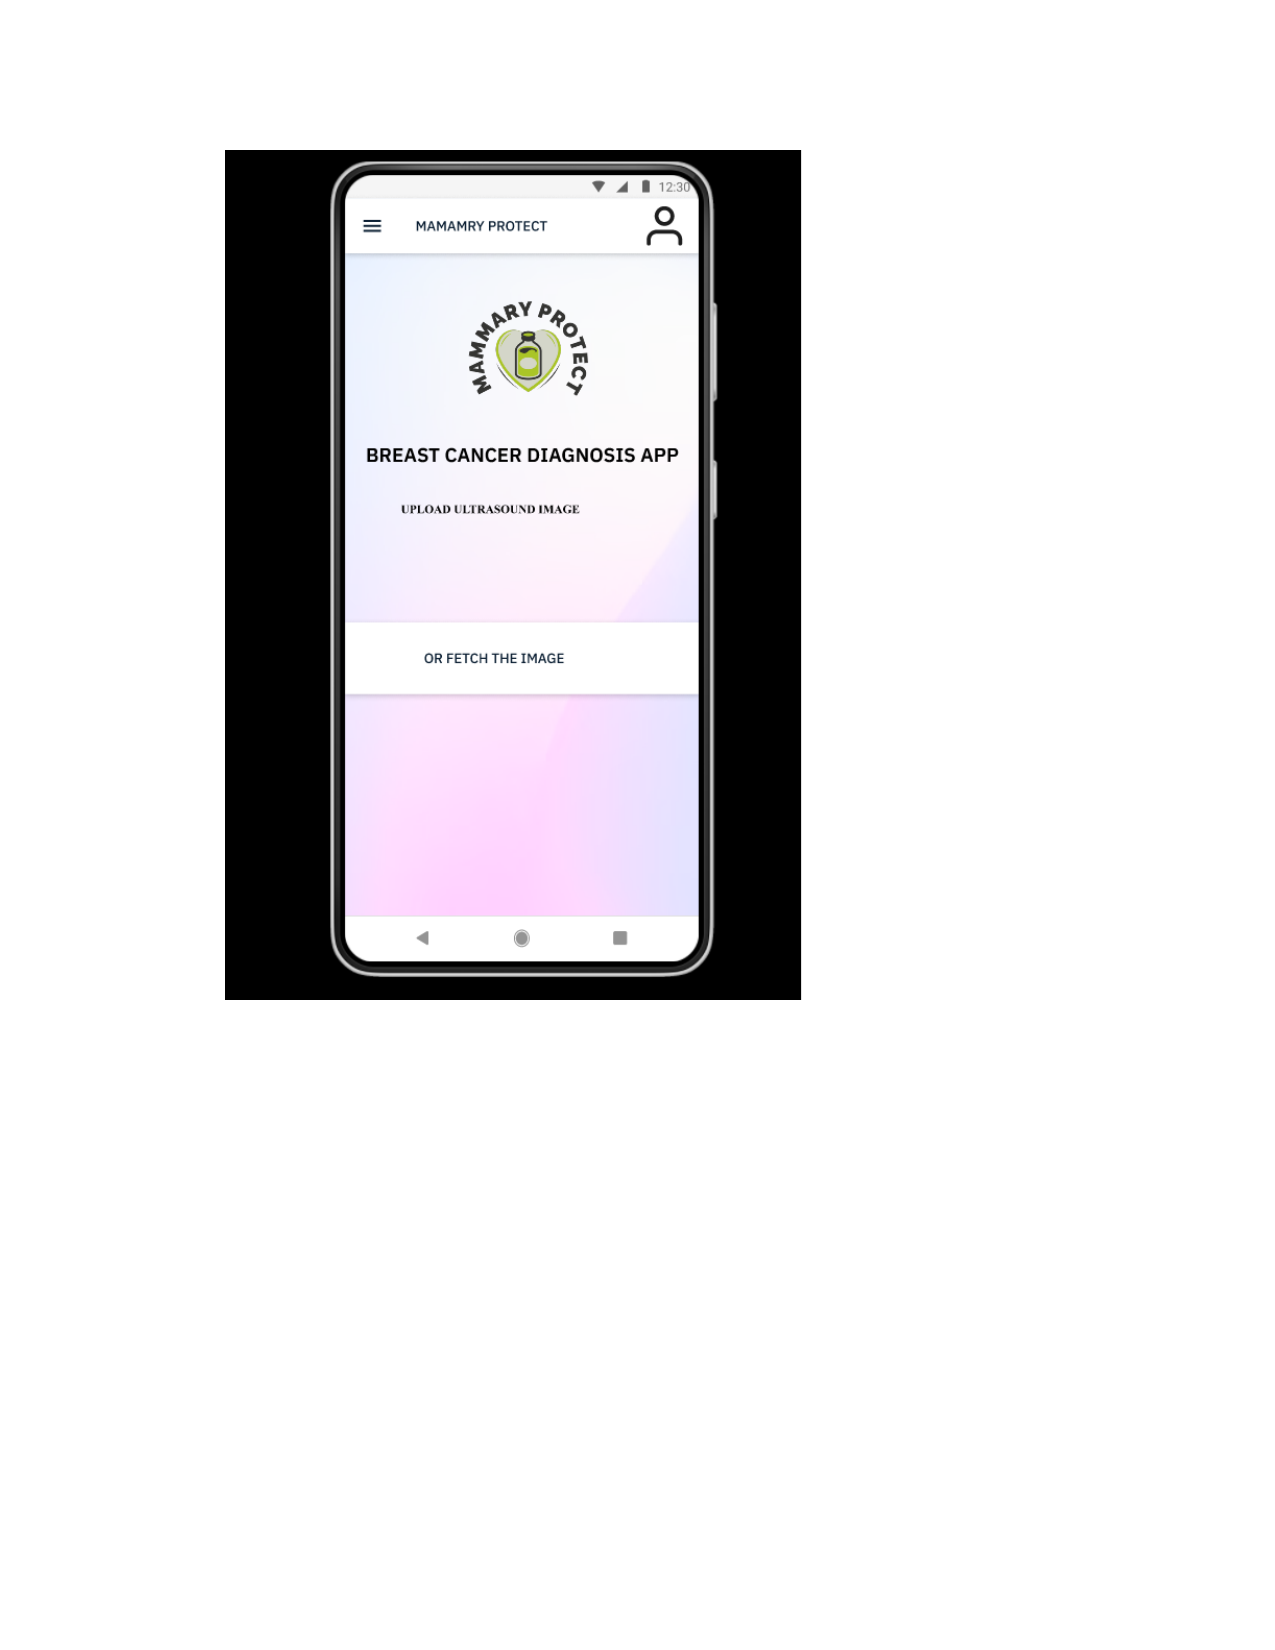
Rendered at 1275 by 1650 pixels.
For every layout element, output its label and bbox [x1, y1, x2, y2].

picture [225, 150, 802, 1000]
